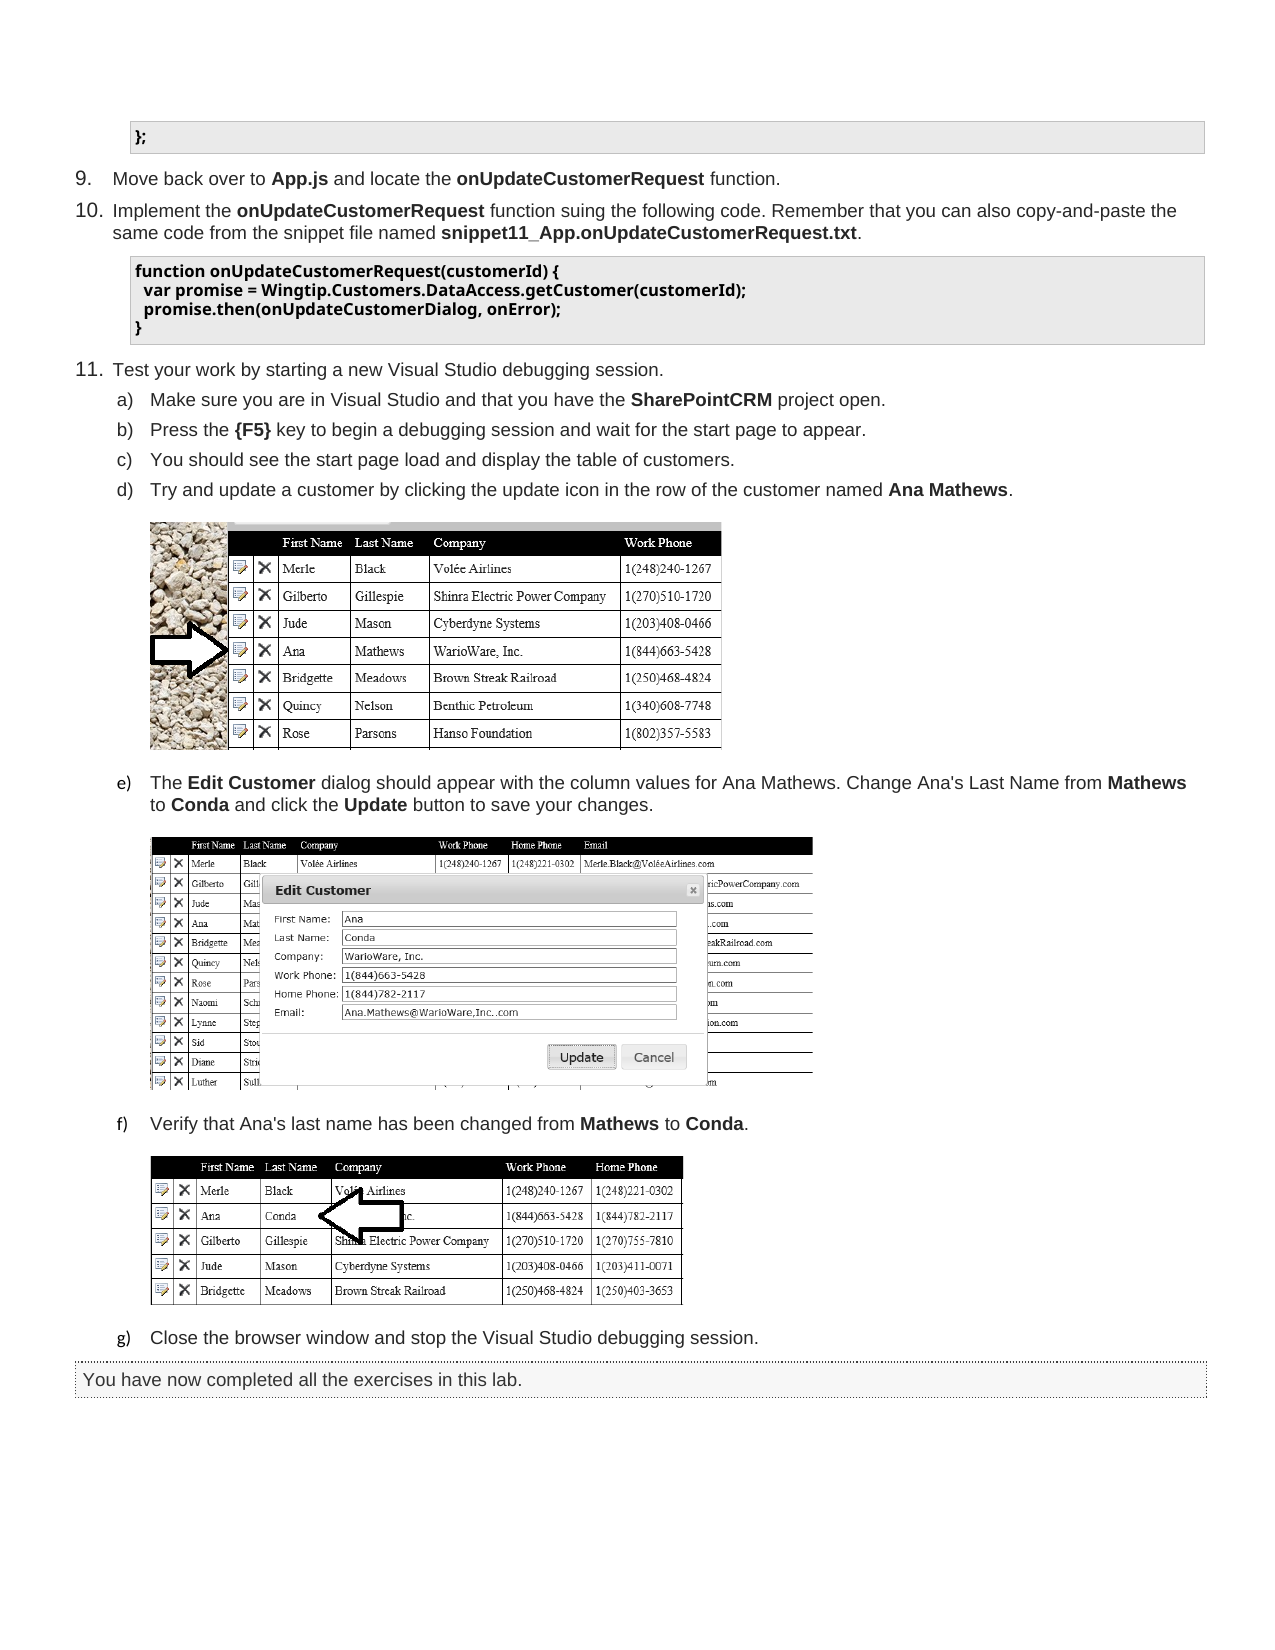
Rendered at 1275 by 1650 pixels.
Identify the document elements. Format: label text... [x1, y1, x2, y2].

text Verify that Ana's last name has been changed from Mathews to Conda. [117, 1112, 1200, 1134]
text }; [131, 122, 1204, 153]
text Test your work by starting a new Visual Studio debugging session. [75, 357, 1200, 381]
text Make sure you are in Visual Studio and that you have the SharePointCRM project open. [117, 389, 1200, 411]
picture [150, 837, 813, 1090]
text You should see the start page load and display the table of customers. [117, 449, 1200, 471]
text Press the {F5} key to begin a debugging session and wait for the start page to appear. [117, 419, 1200, 441]
picture [150, 1156, 684, 1305]
picture [150, 522, 722, 750]
list Move back over to App.js and locate the onUpdateCustomerRequest function. [75, 166, 1200, 189]
text promise.then(onUpdateCustomerDialog, onError); [131, 293, 1204, 312]
text function onUpdateCustomerRequest(customerId) { [131, 257, 1204, 275]
text Try and update a customer by clicking the update icon in the row of the customer named Ana Mathews. [117, 479, 1200, 501]
text The Edit Customer dialog should appear with the column values for Ana Mathews. Change Ana's Last Name from Mathews to Conda and click the Update button to save your changes. [117, 771, 1200, 816]
text You have now completed all the exercises in this lab. [75, 1361, 1207, 1398]
text var promise = Wingtip.Customers.DataAccess.getCustomer(customerId); [131, 275, 1204, 293]
list Implement the onUpdateCustomerRequest function suing the following code. Remember that you can also copy-and-paste the same code from the snippet file named snippet11_App.onUpdateCustomerRequest.txt. [75, 198, 1200, 243]
text Close the browser window and stop the Visual Studio debugging session. [117, 1326, 1200, 1349]
text } [131, 312, 1204, 344]
